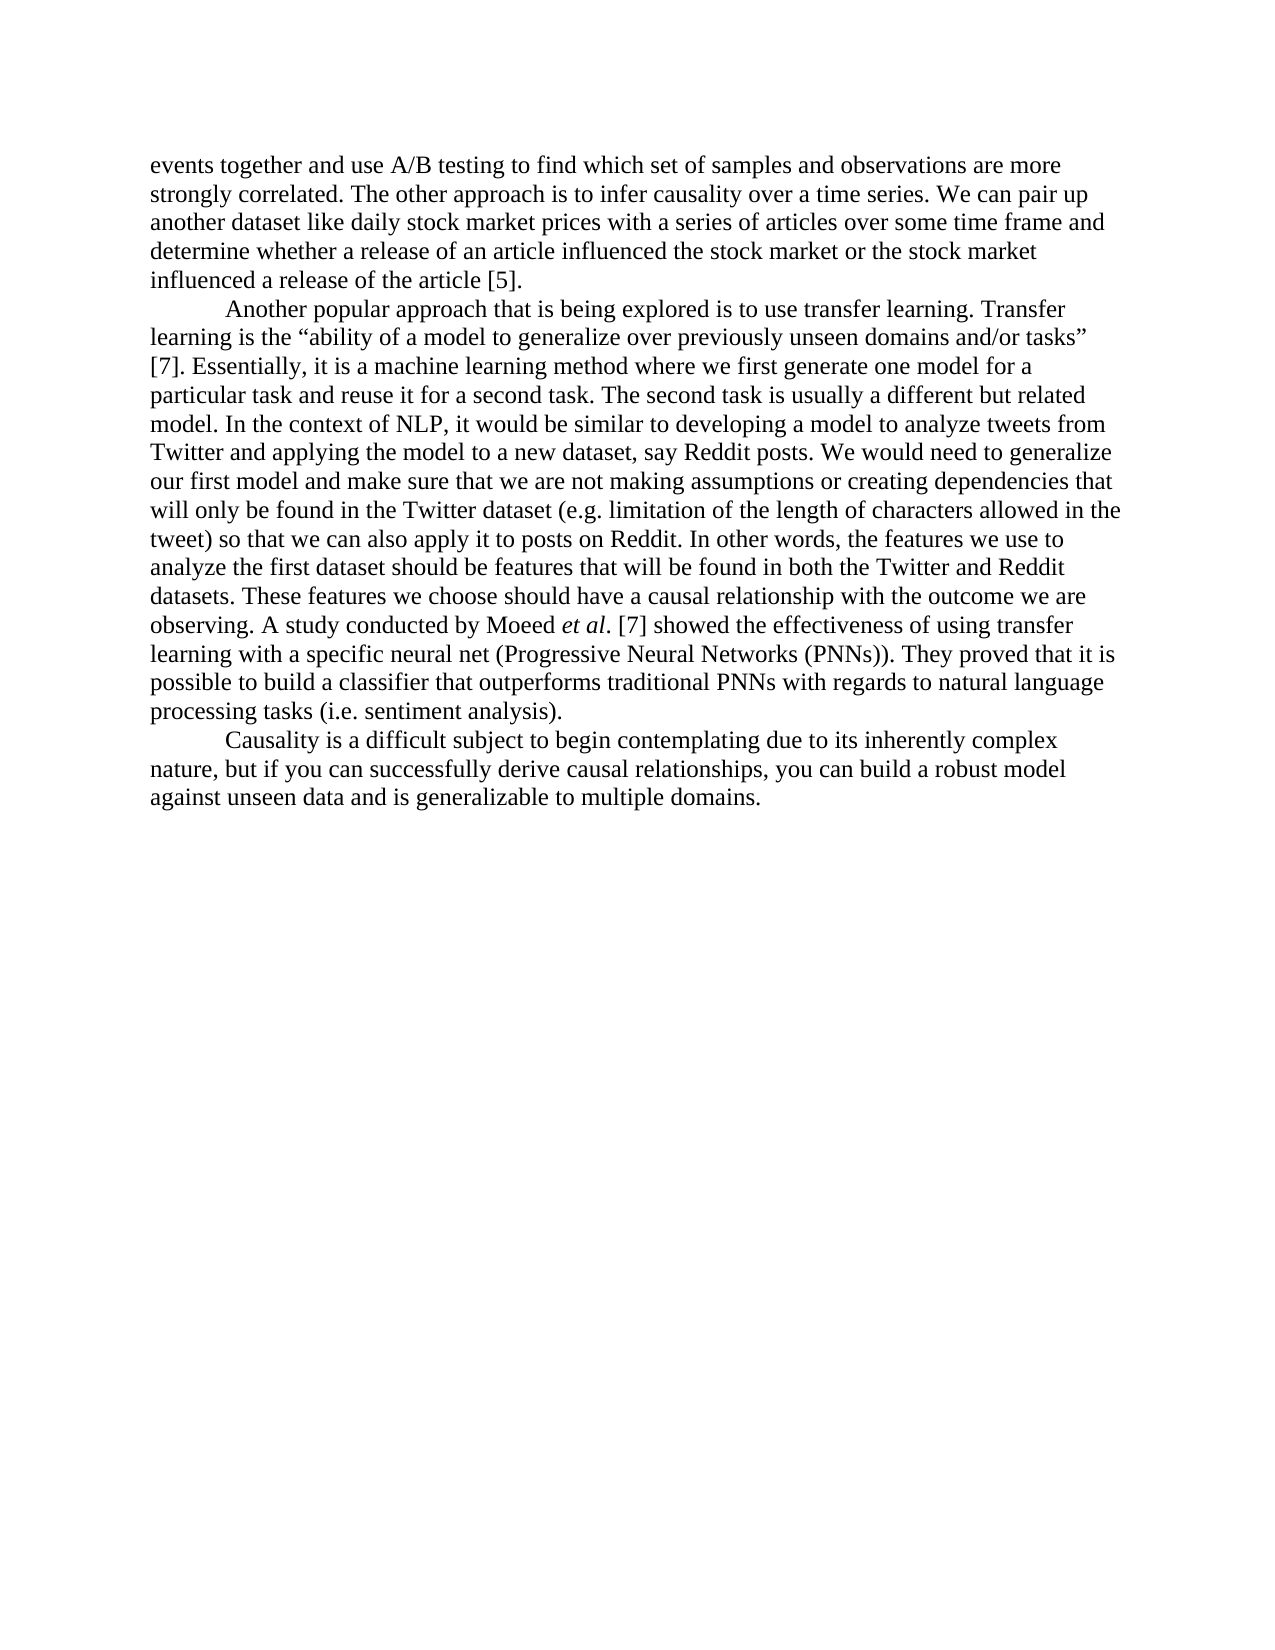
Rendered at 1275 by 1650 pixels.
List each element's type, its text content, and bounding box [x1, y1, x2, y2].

text Another popular approach that is being explored is to use transfer learning. Transfer learning is the “ability of a model to generalize over previously unseen domains and/or tasks” [7]. Essentially, it is a machine learning method where we first generate one model for a particular task and reuse it for a second task. The second task is usually a different but related model. In the context of NLP, it would be similar to developing a model to analyze tweets from Twitter and applying the model to a new dataset, say Reddit posts. We would need to generalize our first model and make sure that we are not making assumptions or creating dependencies that will only be found in the Twitter dataset (e.g. limitation of the length of characters allowed in the tweet) so that we can also apply it to posts on Reddit. In other words, the features we use to analyze the first dataset should be features that will be found in both the Twitter and Reddit datasets. These features we choose should have a causal relationship with the outcome we are observing. A study conducted by Moeed et al. [7] showed the effectiveness of using transfer learning with a specific neural net (Progressive Neural Networks (PNNs)). They proved that it is possible to build a classifier that outperforms traditional PNNs with regards to natural language processing tasks (i.e. sentiment analysis). [150, 294, 1125, 725]
text Causality is a difficult subject to begin contemplating due to its inherently complex nature, but if you can successfully derive causal relationships, you can build a robust model against unseen data and is generalizable to multiple domains. [150, 725, 1125, 811]
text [150, 150, 1125, 294]
